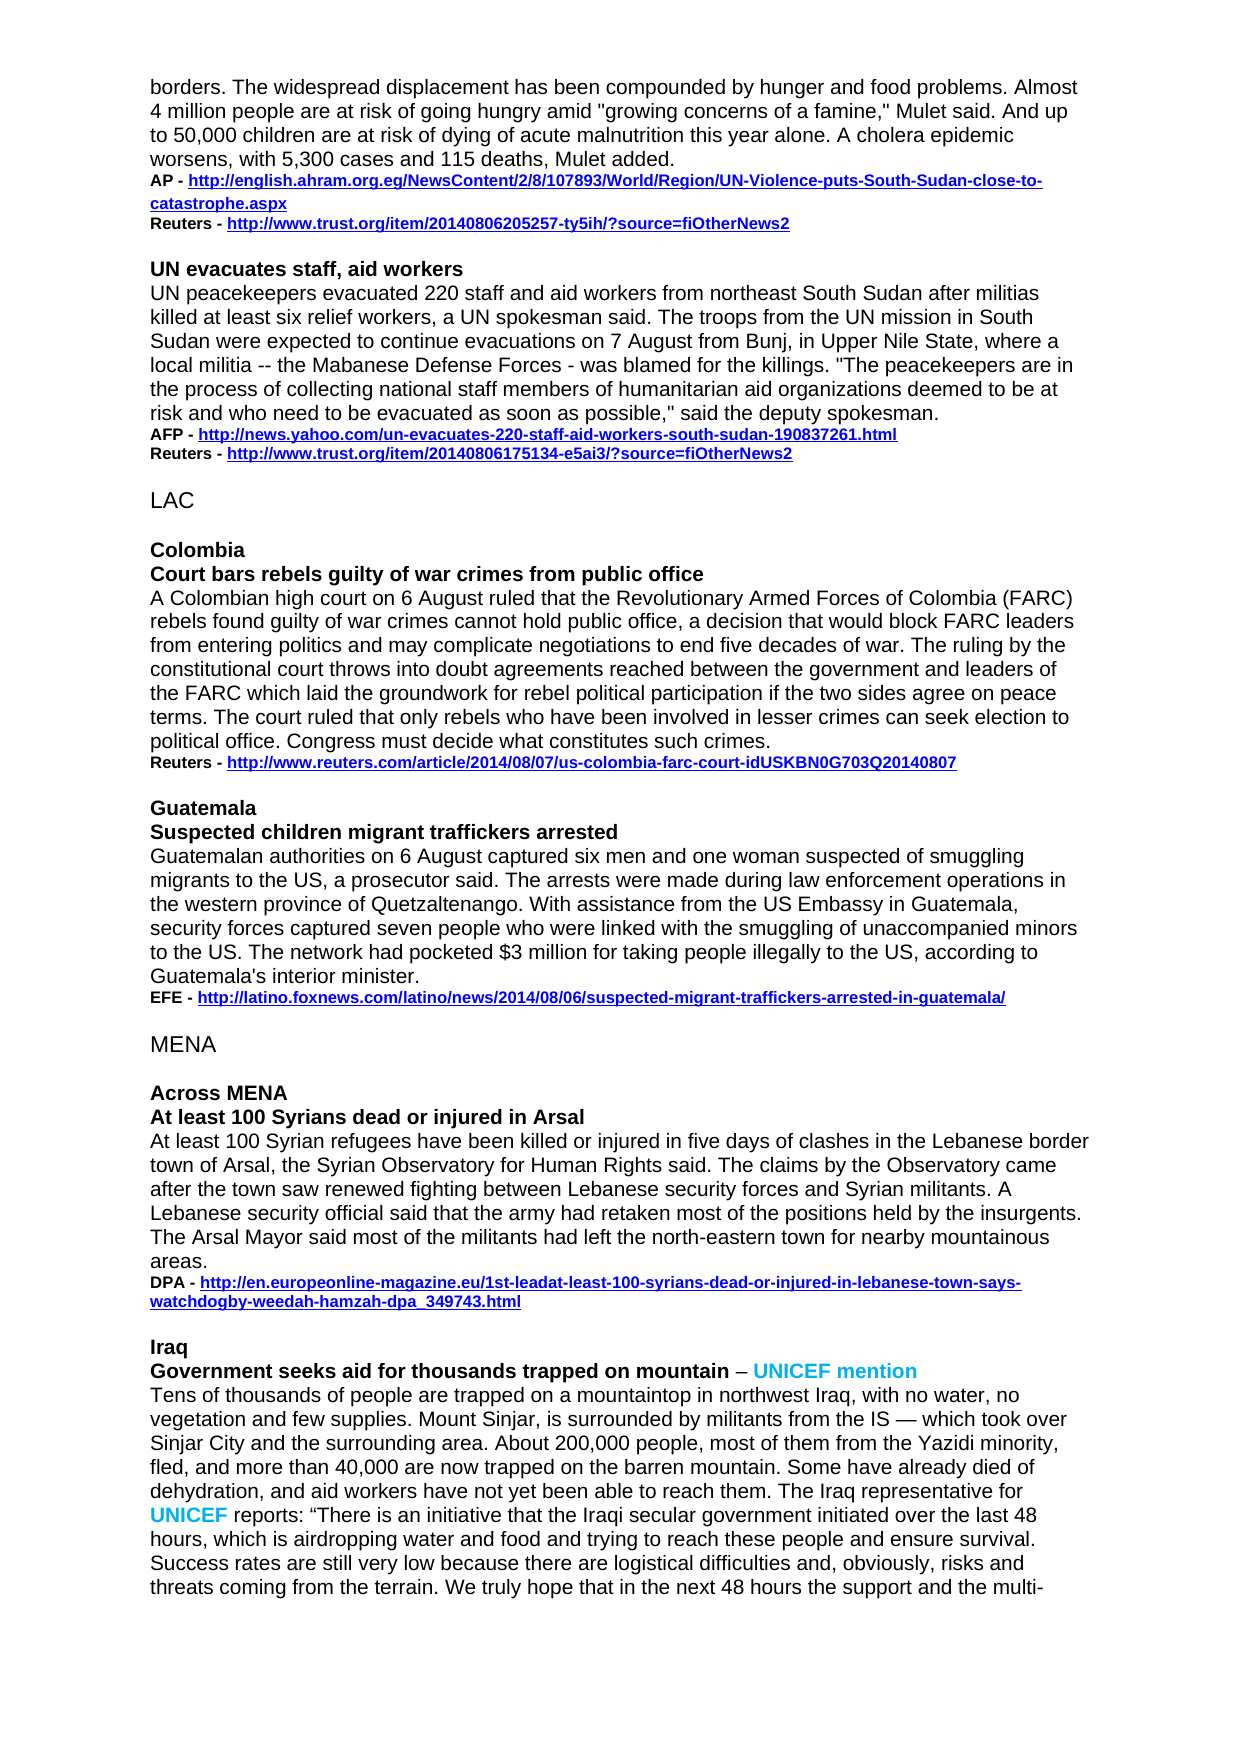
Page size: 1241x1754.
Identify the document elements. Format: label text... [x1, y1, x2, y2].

text DPA - http://en.europeonline-magazine.eu/1st-leadat-least-100-syrians-dead-or-injured-in-lebanese-town-says-watchdogby-weedah-hamzah-dpa_349743.html [150, 1273, 1090, 1311]
text Reuters - http://www.reuters.com/article/2014/08/07/us-colombia-farc-court-idUSKBN0G703Q20140807 [150, 753, 1090, 772]
text MENA [150, 1031, 1090, 1057]
text AP - http://english.ahram.org.eg/NewsContent/2/8/107893/World/Region/UN-Violence-puts-South-Sudan-close-to-catastrophe.aspx [150, 171, 1090, 214]
text Across MENA [150, 1081, 1090, 1105]
text Government seeks aid for thousands trapped on mountain – UNICEF mention [150, 1359, 1090, 1383]
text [150, 75, 1090, 171]
text AFP - http://news.yahoo.com/un-evacuates-220-staff-aid-workers-south-sudan-190837261.html [150, 425, 1090, 444]
text Reuters - http://www.trust.org/item/20140806175134-e5ai3/?source=fiOtherNews2 [150, 444, 1090, 463]
text Suspected children migrant traffickers arrested [150, 820, 1090, 844]
text At least 100 Syrians dead or injured in Arsal [150, 1105, 1090, 1129]
text Colombia [150, 537, 1090, 561]
text Iraq [150, 1335, 1090, 1359]
text UN evacuates staff, aid workers [150, 257, 1090, 281]
text UN peacekeepers evacuated 220 staff and aid workers from northeast South Sudan after militias killed at least six relief workers, a UN spokesman said. The troops from the UN mission in South Sudan were expected to continue evacuations on 7 August from Bunj, in Upper Nile State, where a local militia -- the Mabanese Defense Forces - was blamed for the killings. "The peacekeepers are in the process of collecting national staff members of humanitarian aid organizations deemed to be at risk and who need to be evacuated as soon as possible," said the deputy spokesman. [150, 281, 1090, 425]
text EFE - http://latino.foxnews.com/latino/news/2014/08/06/suspected-migrant-traffickers-arrested-in-guatemala/ [150, 988, 1090, 1007]
text Guatemalan authorities on 6 August captured six men and one woman suspected of smuggling migrants to the US, a prosecutor said. The arrests were made during law enforcement operations in the western province of Quetzaltenango. With assistance from the US Embassy in Guatemala, security forces captured seven people who were linked with the smuggling of unaccompanied minors to the US. The network had pocketed $3 million for taking people illegally to the US, according to Guatemala's interior minister. [150, 844, 1090, 988]
text A Colombian high court on 6 August ruled that the Revolutionary Armed Forces of Colombia (FARC) rebels found guilty of war crimes cannot hold public office, a decision that would block FARC leaders from entering politics and may complicate negotiations to end five decades of war. The ruling by the constitutional court throws into doubt agreements reached between the government and leaders of the FARC which laid the groundwork for rebel political participation if the two sides agree on peace terms. The court ruled that only rebels who have been involved in lesser crimes can seek election to political office. Congress must decide what constitutes such crimes. [150, 585, 1090, 753]
text Court bars rebels guilty of war crimes from public office [150, 561, 1090, 585]
text Reuters - http://www.trust.org/item/20140806205257-ty5ih/?source=fiOtherNews2 [150, 214, 1090, 233]
text At least 100 Syrian refugees have been killed or injured in five days of clashes in the Lebanese border town of Arsal, the Syrian Observatory for Human Rights said. The claims by the Observatory came after the town saw renewed fighting between Lebanese security forces and Syrian militants. A Lebanese security official said that the army had retaken most of the positions held by the insurgents. The Arsal Mayor said most of the militants had left the north-eastern town for nearby mountainous areas. [150, 1129, 1090, 1273]
text Guatemala [150, 796, 1090, 820]
text LAC [150, 487, 1090, 513]
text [150, 1383, 1090, 1599]
